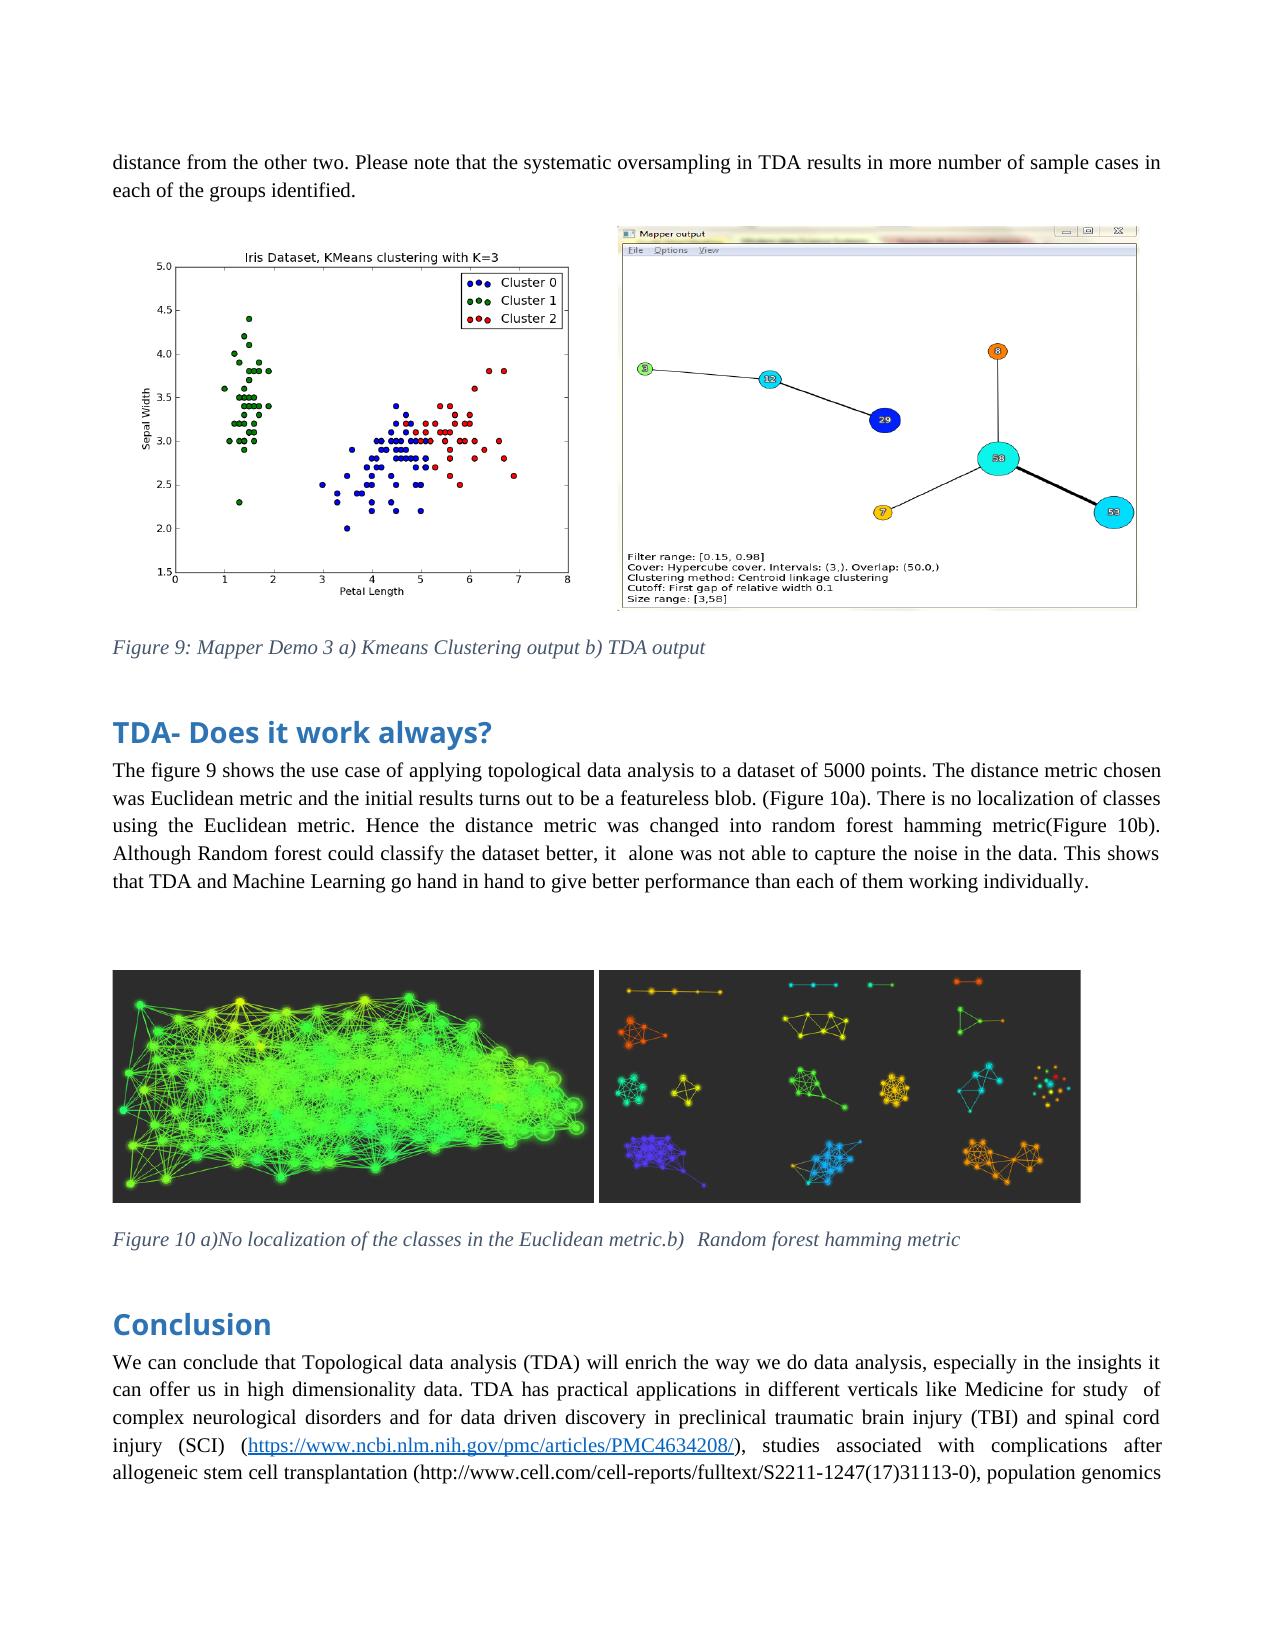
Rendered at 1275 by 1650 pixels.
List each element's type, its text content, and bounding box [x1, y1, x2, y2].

text Figure 9: Mapper Demo 3 a) Kmeans Clustering output b) TDA output [112, 635, 1162, 659]
subtitle Conclusion [112, 1304, 1162, 1344]
text The figure 9 shows the use case of applying topological data analysis to a dataset of 5000 points. The distance metric chosen was Euclidean metric and the initial results turns out to be a featureless blob. (Figure 10a). There is no localization of classes using the Euclidean metric. Hence the distance metric was changed into random forest hamming metric(Figure 10b). Although Random forest could classify the dataset better, it alone was not able to capture the noise in the data. This shows that TDA and Machine Learning go hand in hand to give better performance than each of them working individually. [112, 758, 1162, 893]
text Figure 10 a)No localization of the classes in the Euclidean metric.b) Random forest hamming metric [112, 1226, 1162, 1251]
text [112, 1350, 1162, 1484]
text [112, 150, 1162, 202]
picture [112, 226, 1140, 611]
picture [112, 970, 594, 1203]
picture [599, 970, 1081, 1203]
subtitle TDA- Does it work always? [112, 713, 1162, 752]
